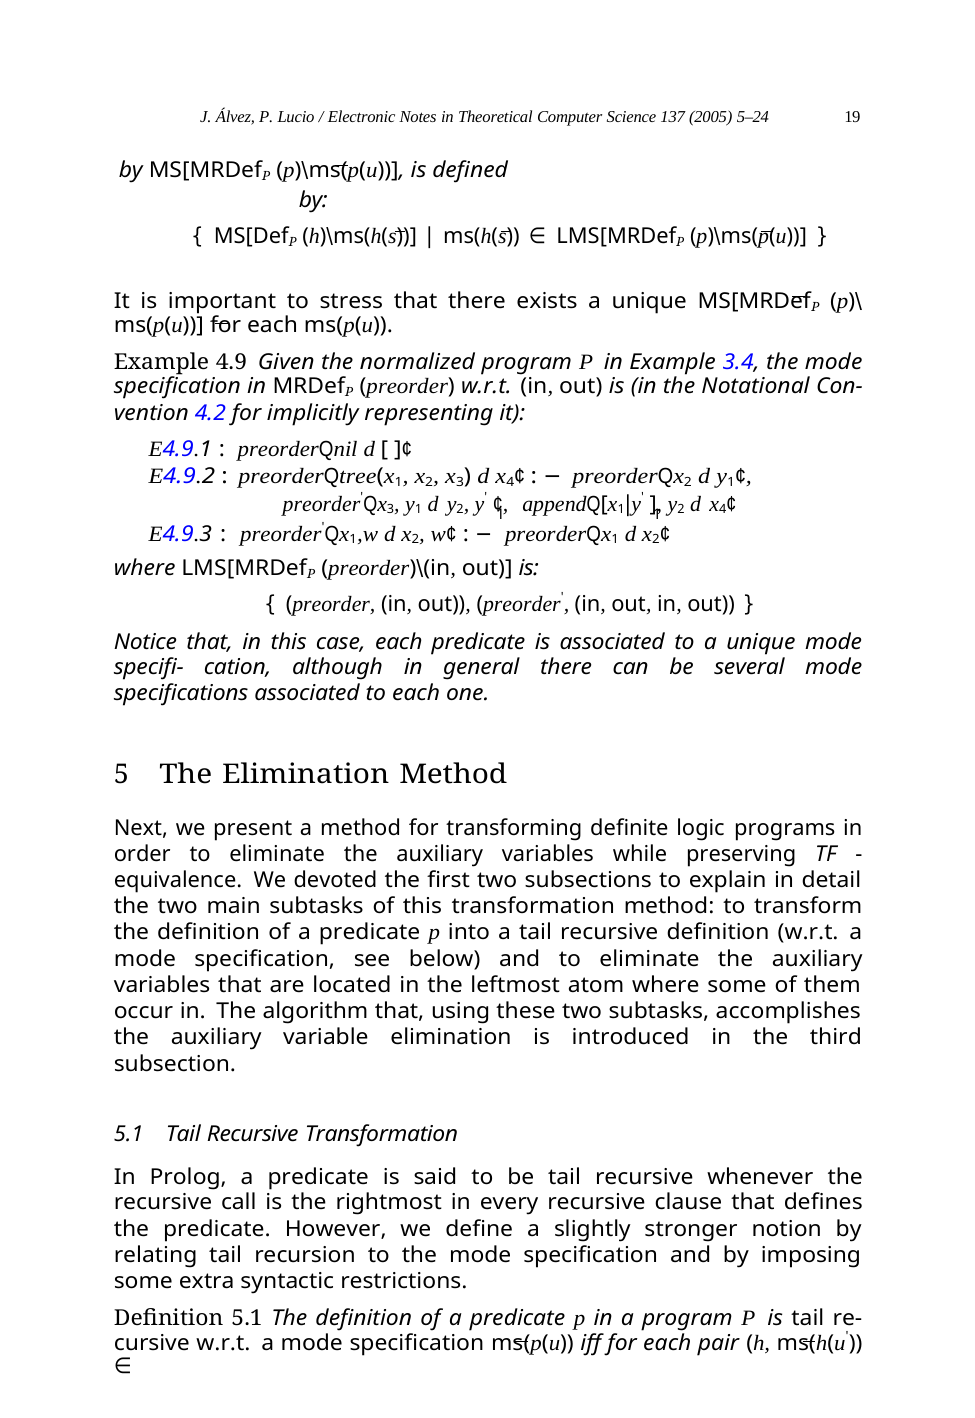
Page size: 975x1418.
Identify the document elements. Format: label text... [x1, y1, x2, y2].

subtitle The Elimination Method [113, 755, 883, 792]
text Notice that, in this case, each predicate is associated to a unique mode speciﬁ- cation, although in general there can be several mode speciﬁcations associated to each one. [113, 628, 862, 707]
text { (preorder, (in, out)), (preorder', (in, out, in, out)) } [136, 588, 883, 618]
text Next, we present a method for transforming definite logic programs in order to eliminate the auxiliary variables while preserving TF -equivalence. We devoted the first two subsections to explain in detail the two main subtasks of this transformation method: to transform the definition of a predicate p into a tail recursive definition (w.r.t. a mode specification, see below) and to eliminate the auxiliary variables that are located in the leftmost atom where some of them occur in. The algorithm that, using these two subtasks, accomplishes the auxiliary variable elimination is introduced in the third subsection. [113, 815, 862, 1077]
text Definition 5.1 The deﬁnition of a predicate p in a program P is tail re- cursive w.r.t. a mode specification ms(p(u)) iff for each pair (h, ms(h(u')) ∈ [113, 1305, 862, 1379]
text E4.9.2 : preorderQtree(x1, x2, x3) d x4¢ : − preorderQx2 d y1¢, preorder'Qx3, y1 d y2, y' ¢, appendQ[x1|y' ], y2 d x4¢ [148, 462, 825, 517]
text It is important to stress that there exists a unique MS[MRDefP (p)\ms(p(u))] for each ms(p(u)). [113, 288, 862, 339]
text where LMS[MRDefP (preorder)\(in, out)] is: [113, 552, 883, 582]
text { MS[DefP (h)\ms(h(s))] | ms(h(s)) ∈ LMS[MRDefP (p)\ms(p(u))] } [136, 220, 883, 249]
text by MS[MRDefP (p)\ms(p(u))], is deﬁned by: [109, 154, 517, 214]
text E4.9.3 : preorder'Qx1,w d x2, w¢ : − preorderQx1 d x2¢ [148, 520, 883, 547]
text Example 4.9 Given the normalized program P in Example 3.4, the mode speciﬁcation in MRDefP (preorder) w.r.t. (in, out) is (in the Notational Con- vention 4.2 for implicitly representing it): [113, 348, 862, 426]
text In Prolog, a predicate is said to be tail recursive whenever the recursive call is the rightmost in every recursive clause that defines the predicate. However, we define a slightly stronger notion by relating tail recursion to the mode specification and by imposing some extra syntactic restrictions. [113, 1164, 862, 1295]
list Tail Recursive Transformation [113, 1118, 883, 1147]
text E4.9.1 : preorderQnil d [ ]¢ [148, 433, 883, 462]
